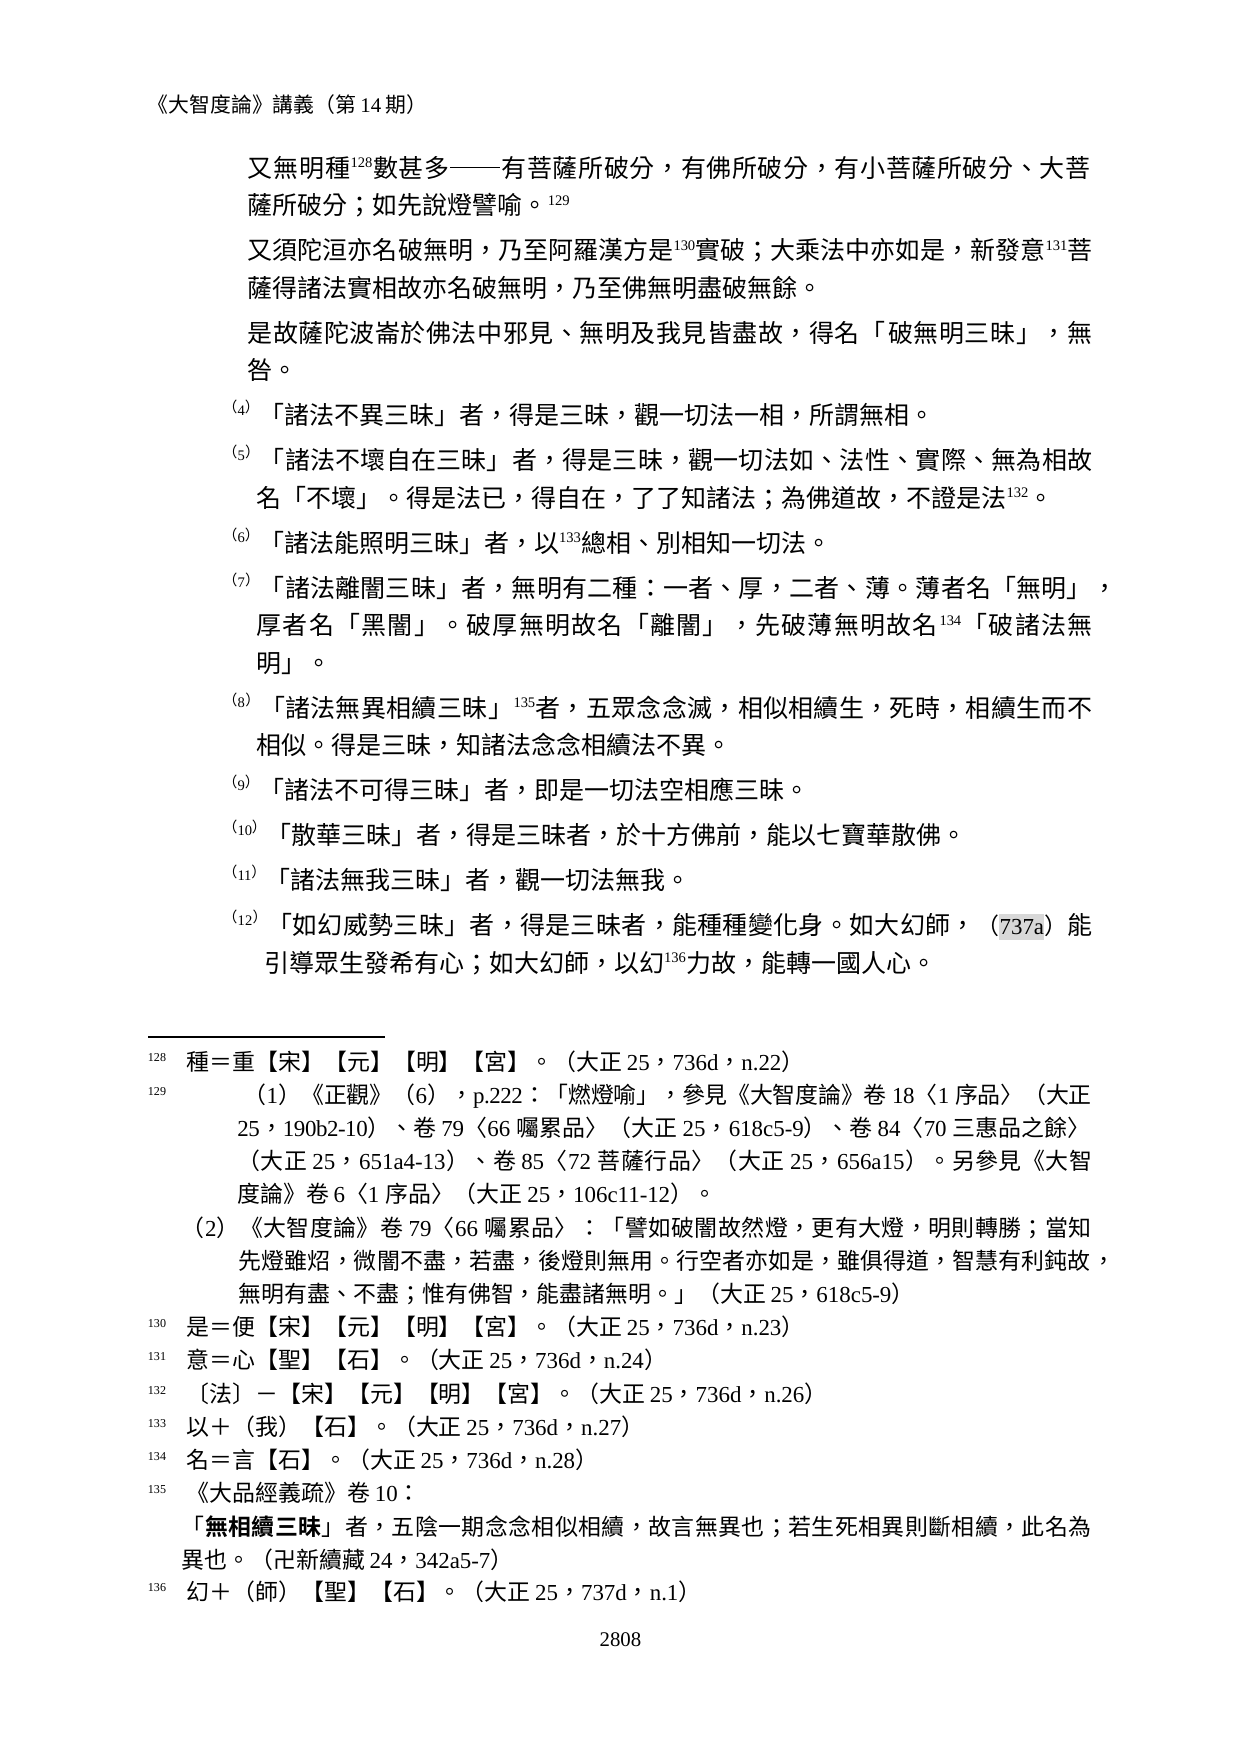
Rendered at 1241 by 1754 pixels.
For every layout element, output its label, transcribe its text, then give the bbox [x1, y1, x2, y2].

text （12）「如幻威勢三昧」者，得是三昧者，能種種變化身。如大幻師，（737a）能引導眾生發希有心；如大幻師，以幻力故，能轉一國人心。 [223, 905, 1092, 980]
text （8）「諸法無異相續三昧」者，五眾念念滅，相似相續生，死時，相續生而不相似。得是三昧，知諸法念念相續法不異。 [223, 688, 1092, 763]
text （7）「諸法離闇三昧」者，無明有二種：一者、厚，二者、薄。薄者名「無明」，厚者名「黑闇」。破厚無明故名「離闇」，先破薄無明故名「破諸法無明」。 [223, 568, 1092, 680]
text （10）「散華三昧」者，得是三昧者，於十方佛前，能以七寶華散佛。 [223, 815, 1092, 853]
text 是故薩陀波崙於佛法中邪見、無明及我見皆盡故，得名「破無明三昧」，無咎。 [248, 313, 1092, 388]
text （6）「諸法能照明三昧」者，以總相、別相知一切法。 [223, 523, 1092, 560]
text 又無明種數甚多──有菩薩所破分，有佛所破分，有小菩薩所破分、大菩薩所破分；如先說燈譬喻。 [248, 148, 1092, 223]
text （5）「諸法不壞自在三昧」者，得是三昧，觀一切法如、法性、實際、無為相故名「不壞」。得是法已，得自在，了了知諸法；為佛道故，不證是法。 [223, 440, 1092, 515]
text 又須陀洹亦名破無明，乃至阿羅漢方是實破；大乘法中亦如是，新發意菩薩得諸法實相故亦名破無明，乃至佛無明盡破無餘。 [248, 230, 1092, 305]
text （4）「諸法不異三昧」者，得是三昧，觀一切法一相，所謂無相。 [223, 395, 1092, 433]
text （11）「諸法無我三昧」者，觀一切法無我。 [223, 860, 1092, 898]
text （9）「諸法不可得三昧」者，即是一切法空相應三昧。 [223, 770, 1092, 808]
